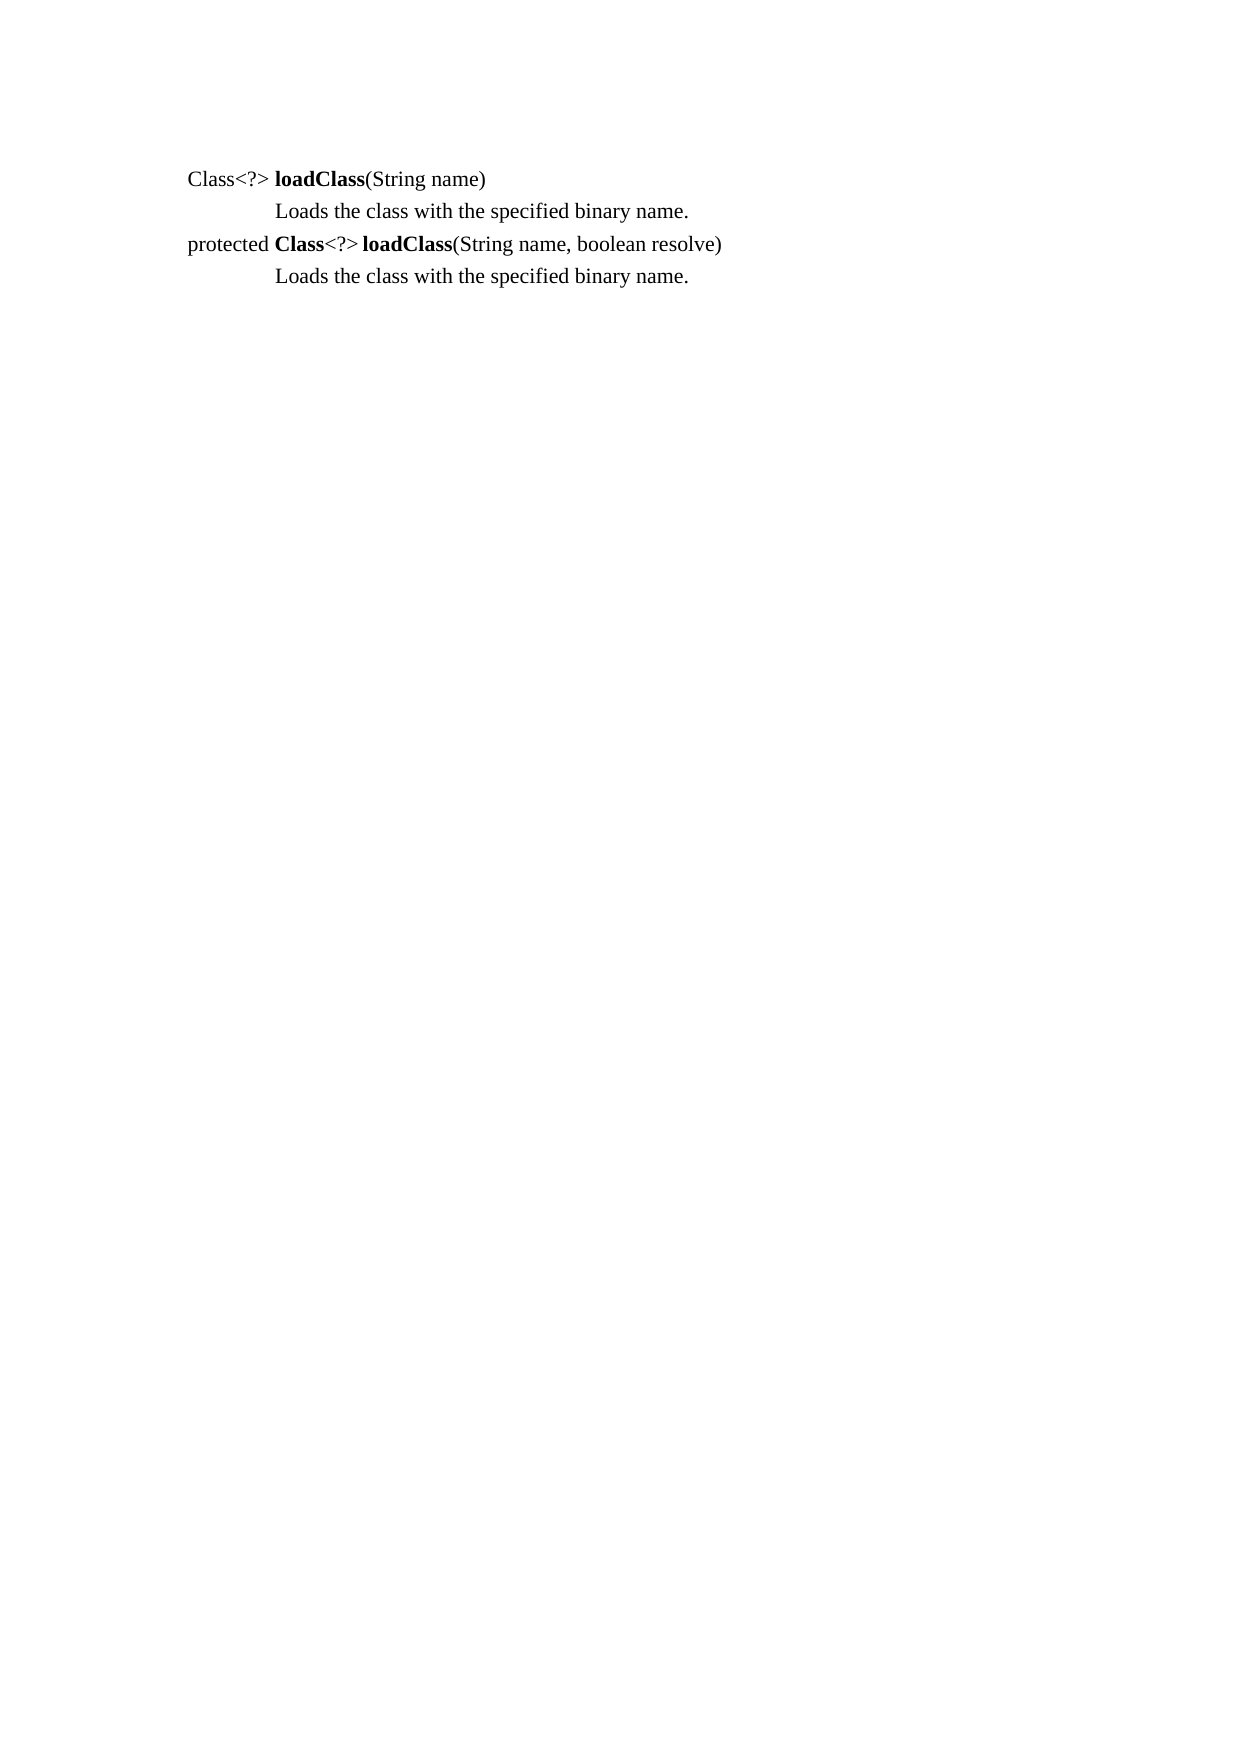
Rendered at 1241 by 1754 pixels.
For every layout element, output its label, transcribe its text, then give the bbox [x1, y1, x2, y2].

text Loads the class with the specified binary name. [231, 194, 1053, 227]
text protected Class<?> loadClass(String name, boolean resolve) [187, 227, 1053, 259]
text Class<?> loadClass(String name) [187, 162, 1053, 194]
text Loads the class with the specified binary name. [231, 259, 1053, 292]
